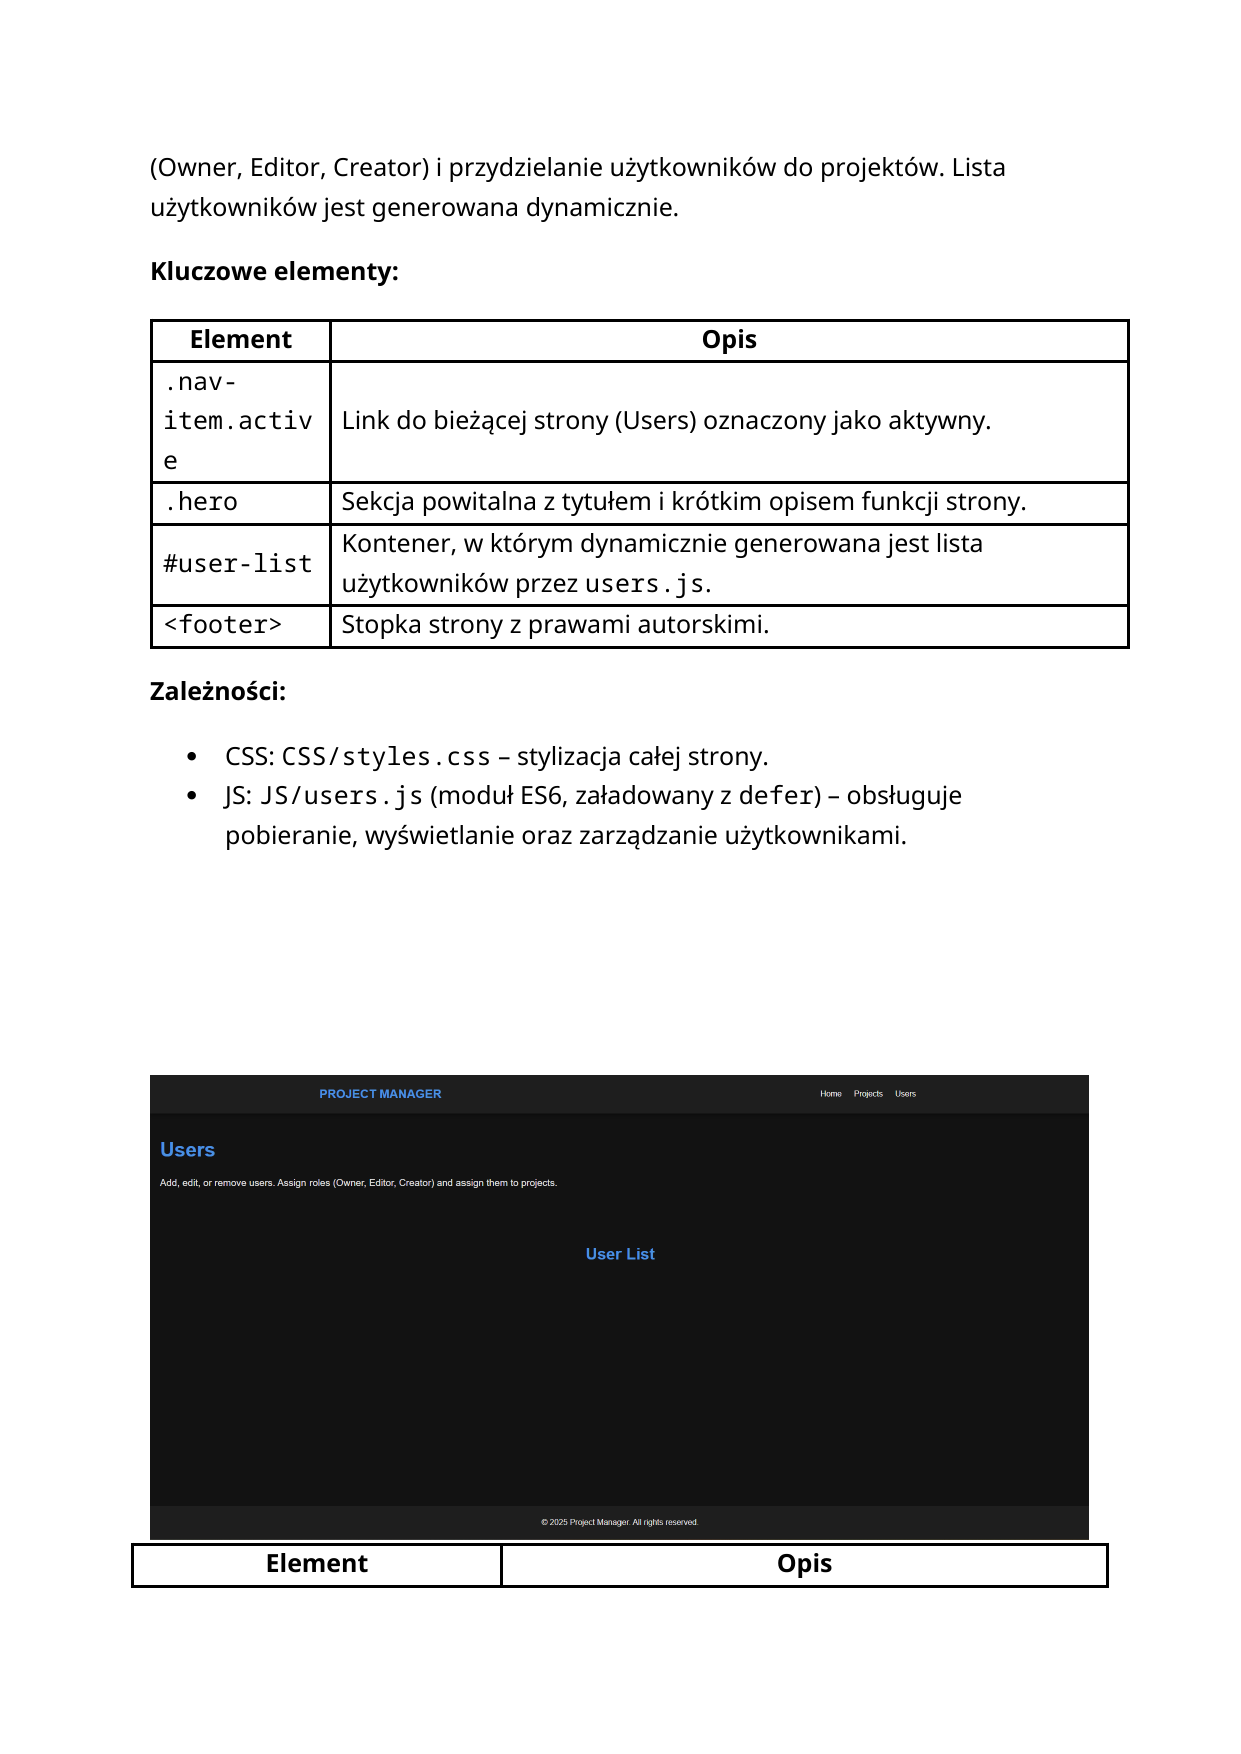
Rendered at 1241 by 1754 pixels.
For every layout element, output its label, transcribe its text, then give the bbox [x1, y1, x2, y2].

text Kluczowe elementy: [150, 254, 1090, 288]
table_cell Stopka strony z prawami autorskimi. [332, 607, 1127, 646]
list JS: JS/users.js (moduł ES6, załadowany z defer) – obsługuje pobieranie, wyświetlanie oraz zarządzanie użytkownikami. [187, 778, 1090, 851]
list CSS: CSS/styles.css – stylizacja całej strony. [187, 738, 1090, 772]
table_header Opis [332, 322, 1127, 360]
table_header Opis [503, 1546, 1106, 1584]
table_header Element [153, 322, 329, 360]
table_cell .hero [153, 484, 329, 523]
table_header Element [134, 1546, 500, 1584]
table_cell Link do bieżącej strony (Users) oznaczony jako aktywny. [332, 363, 1127, 481]
table_cell Sekcja powitalna z tytułem i krótkim opisem funkcji strony. [332, 484, 1127, 523]
table_cell #user-list [153, 526, 329, 604]
table_cell <footer> [153, 607, 329, 646]
table_cell .nav-item.active [153, 363, 329, 481]
table_cell Kontener, w którym dynamicznie generowana jest lista użytkowników przez users.js. [332, 526, 1127, 604]
text Zależności: [150, 674, 1090, 708]
text Opis: Strona umożliwia zarządzanie użytkownikami systemu. Pozwala na przeglądanie listy użytkowników, edycję, usuwanie oraz przypisywanie ról (Owner, Editor, Creator) i przydzielanie użytkowników do projektów. Lista użytkowników jest generowana dynamicznie. [150, 150, 1090, 223]
